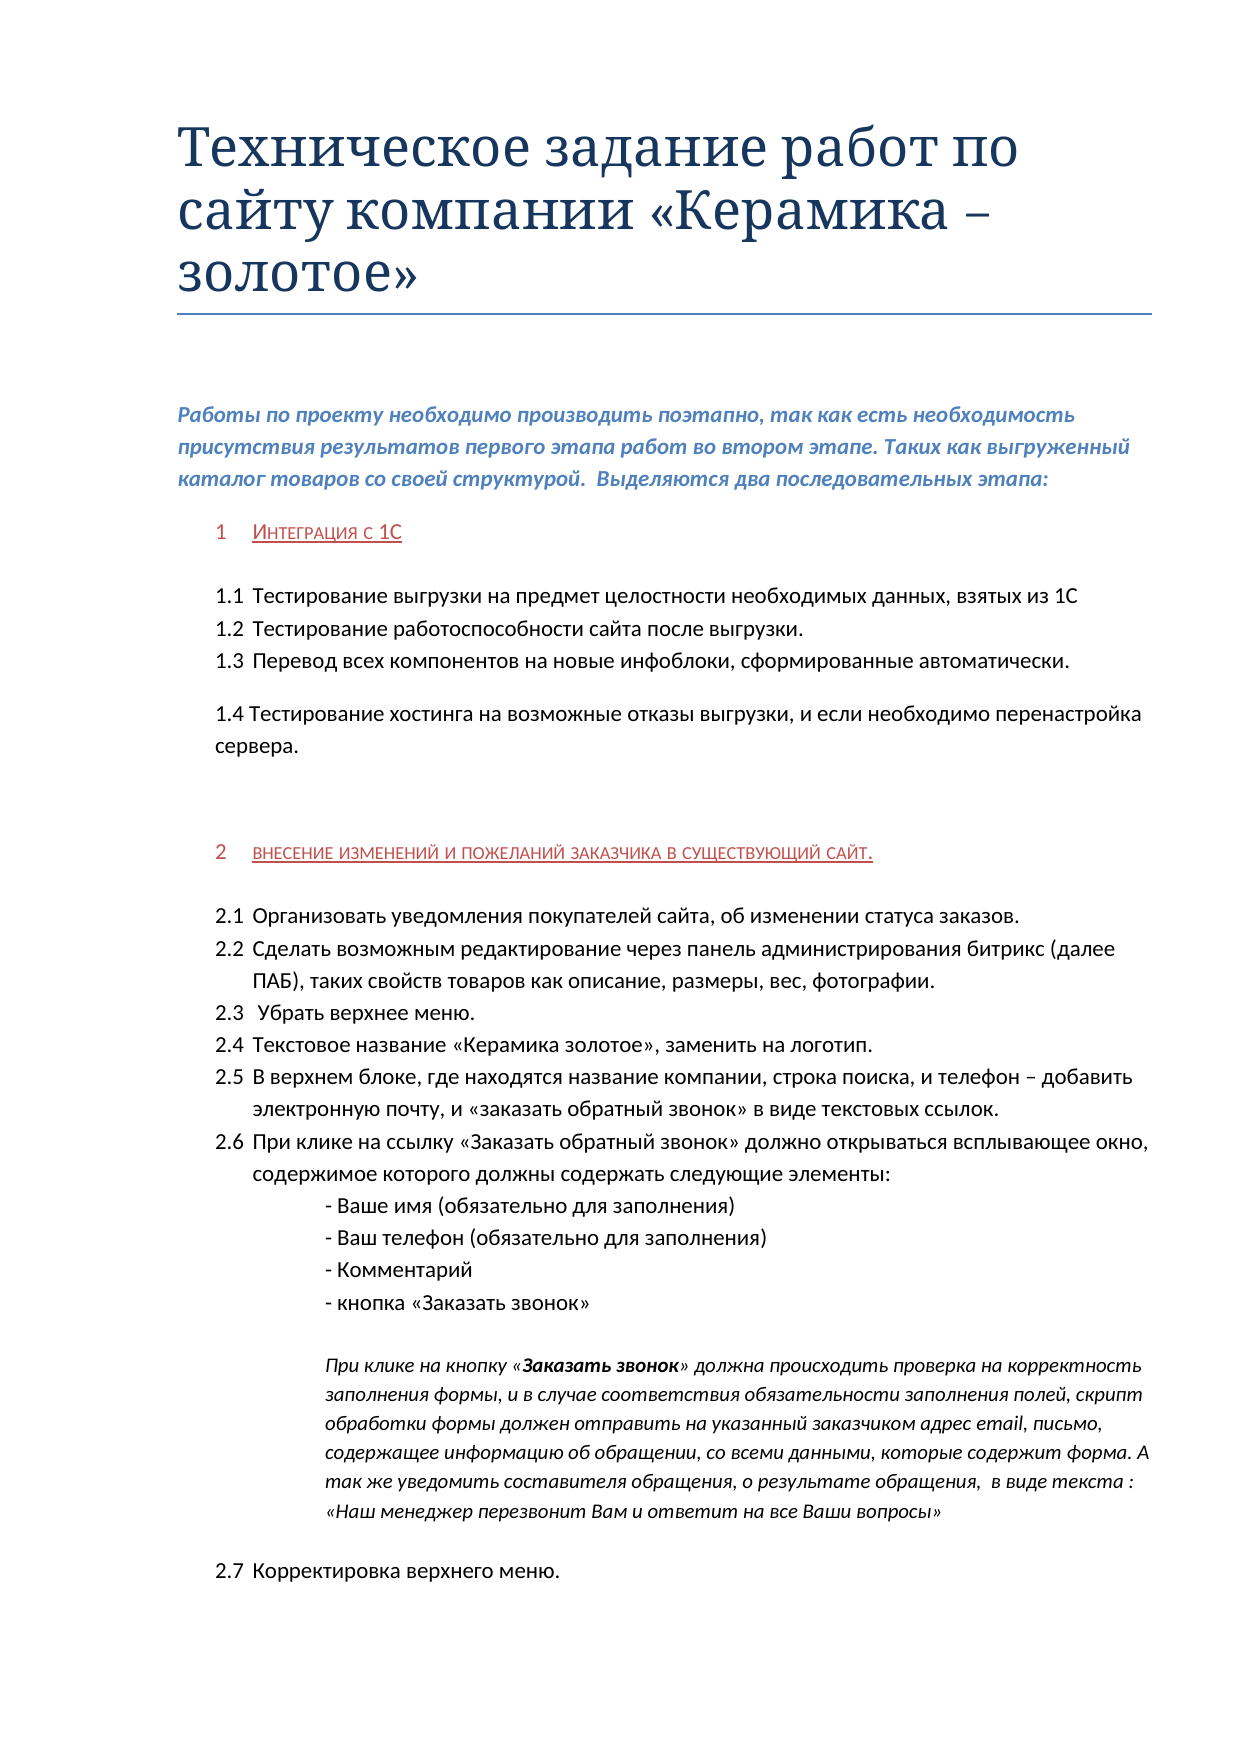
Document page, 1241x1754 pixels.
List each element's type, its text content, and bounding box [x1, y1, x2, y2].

list При клике на кнопку «Заказать звонок» должна происходить проверка на корректность заполнения формы, и в случае соответствия обязательности заполнения полей, скрипт обработки формы должен отправить на указанный заказчиком адрес email, письмо, содержащее информацию об обращении, со всеми данными, которые содержит форма. А так же уведомить составителя обращения, о результате обращения, в виде текста : «Наш менеджер перезвонит Вам и ответит на все Ваши вопросы» [325, 1352, 1152, 1523]
list Тестирование выгрузки на предмет целостности необходимых данных, взятых из 1С [215, 581, 1152, 609]
list Интеграция с 1С [215, 517, 1152, 545]
list При клике на ссылку «Заказать обратный звонок» должно открываться всплывающее окно, содержимое которого должны содержать следующие элементы: [215, 1127, 1152, 1187]
list - Комментарий [325, 1256, 1152, 1283]
text Работы по проекту необходимо производить поэтапно, так как есть необходимость присутствия результатов первого этапа работ во втором этапе. Таких как выгруженный каталог товаров со своей структурой. Выделяются два последовательных этапа: [177, 400, 1152, 492]
list - Ваше имя (обязательно для заполнения) [325, 1191, 1152, 1219]
title Техническое задание работ по сайту компании «Керамика – золотое» [177, 118, 1152, 313]
list внесение изменений и пожеланий заказчика в существующий сайт. [215, 837, 1152, 865]
list Корректировка верхнего меню. [215, 1556, 1152, 1584]
list Убрать верхнее меню. [215, 998, 1152, 1026]
list Организовать уведомления покупателей сайта, об изменении статуса заказов. [215, 901, 1152, 929]
list Текстовое название «Керамика золотое», заменить на логотип. [215, 1030, 1152, 1058]
list - Ваш телефон (обязательно для заполнения) [325, 1223, 1152, 1251]
text 1.4 Тестирование хостинга на возможные отказы выгрузки, и если необходимо перенастройка сервера. [215, 699, 1152, 759]
list Перевод всех компонентов на новые инфоблоки, сформированные автоматически. [215, 646, 1152, 674]
list Сделать возможным редактирование через панель администрирования битрикс (далее ПАБ), таких свойств товаров как описание, размеры, вес, фотографии. [215, 934, 1152, 994]
list - кнопка «Заказать звонок» [325, 1288, 1152, 1316]
list В верхнем блоке, где находятся название компании, строка поиска, и телефон – добавить электронную почту, и «заказать обратный звонок» в виде текстовых ссылок. [215, 1062, 1152, 1123]
list Тестирование работоспособности сайта после выгрузки. [215, 614, 1152, 642]
